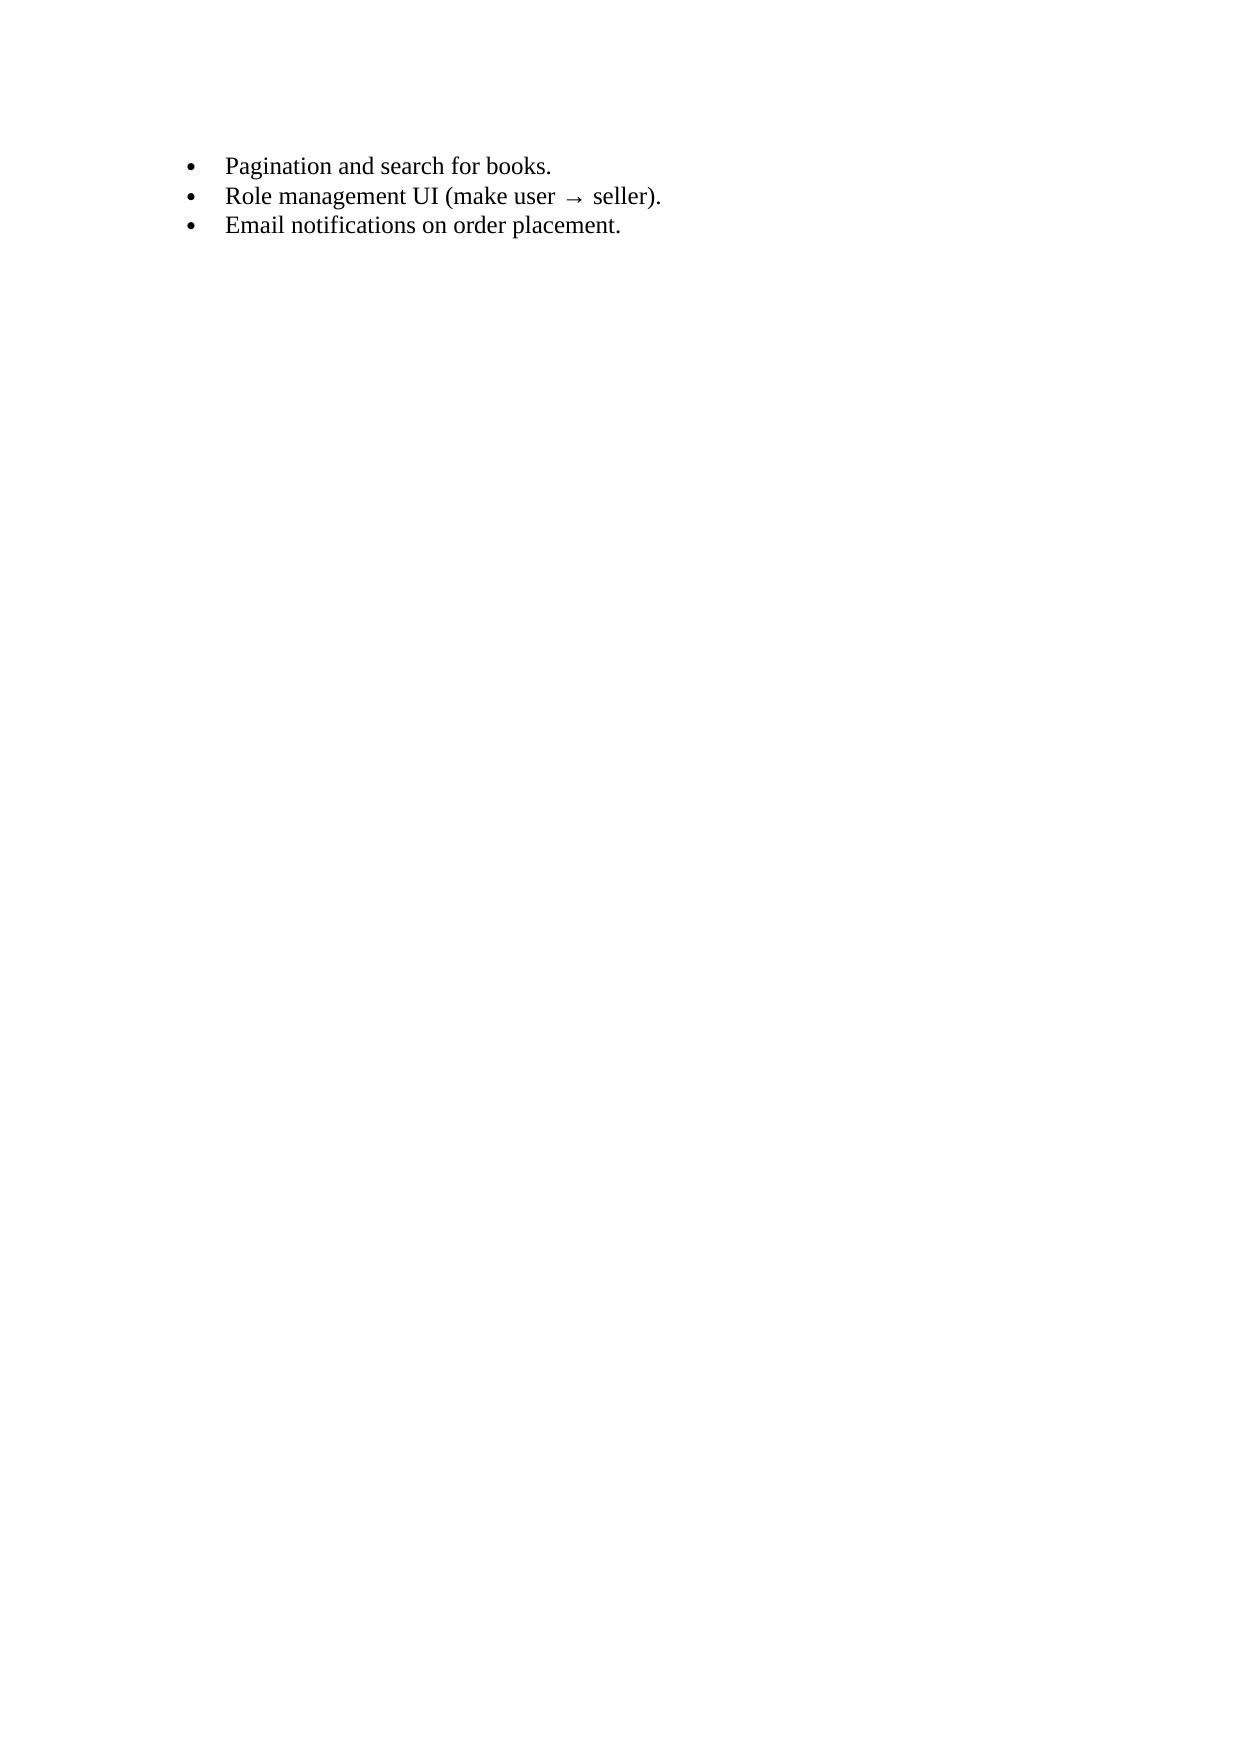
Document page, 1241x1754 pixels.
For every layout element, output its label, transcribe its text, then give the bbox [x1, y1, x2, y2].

list Pagination and search for books. [187, 151, 1061, 180]
list Role management UI (make user → seller). [187, 181, 1061, 209]
list Email notifications on order placement. [187, 210, 1061, 239]
